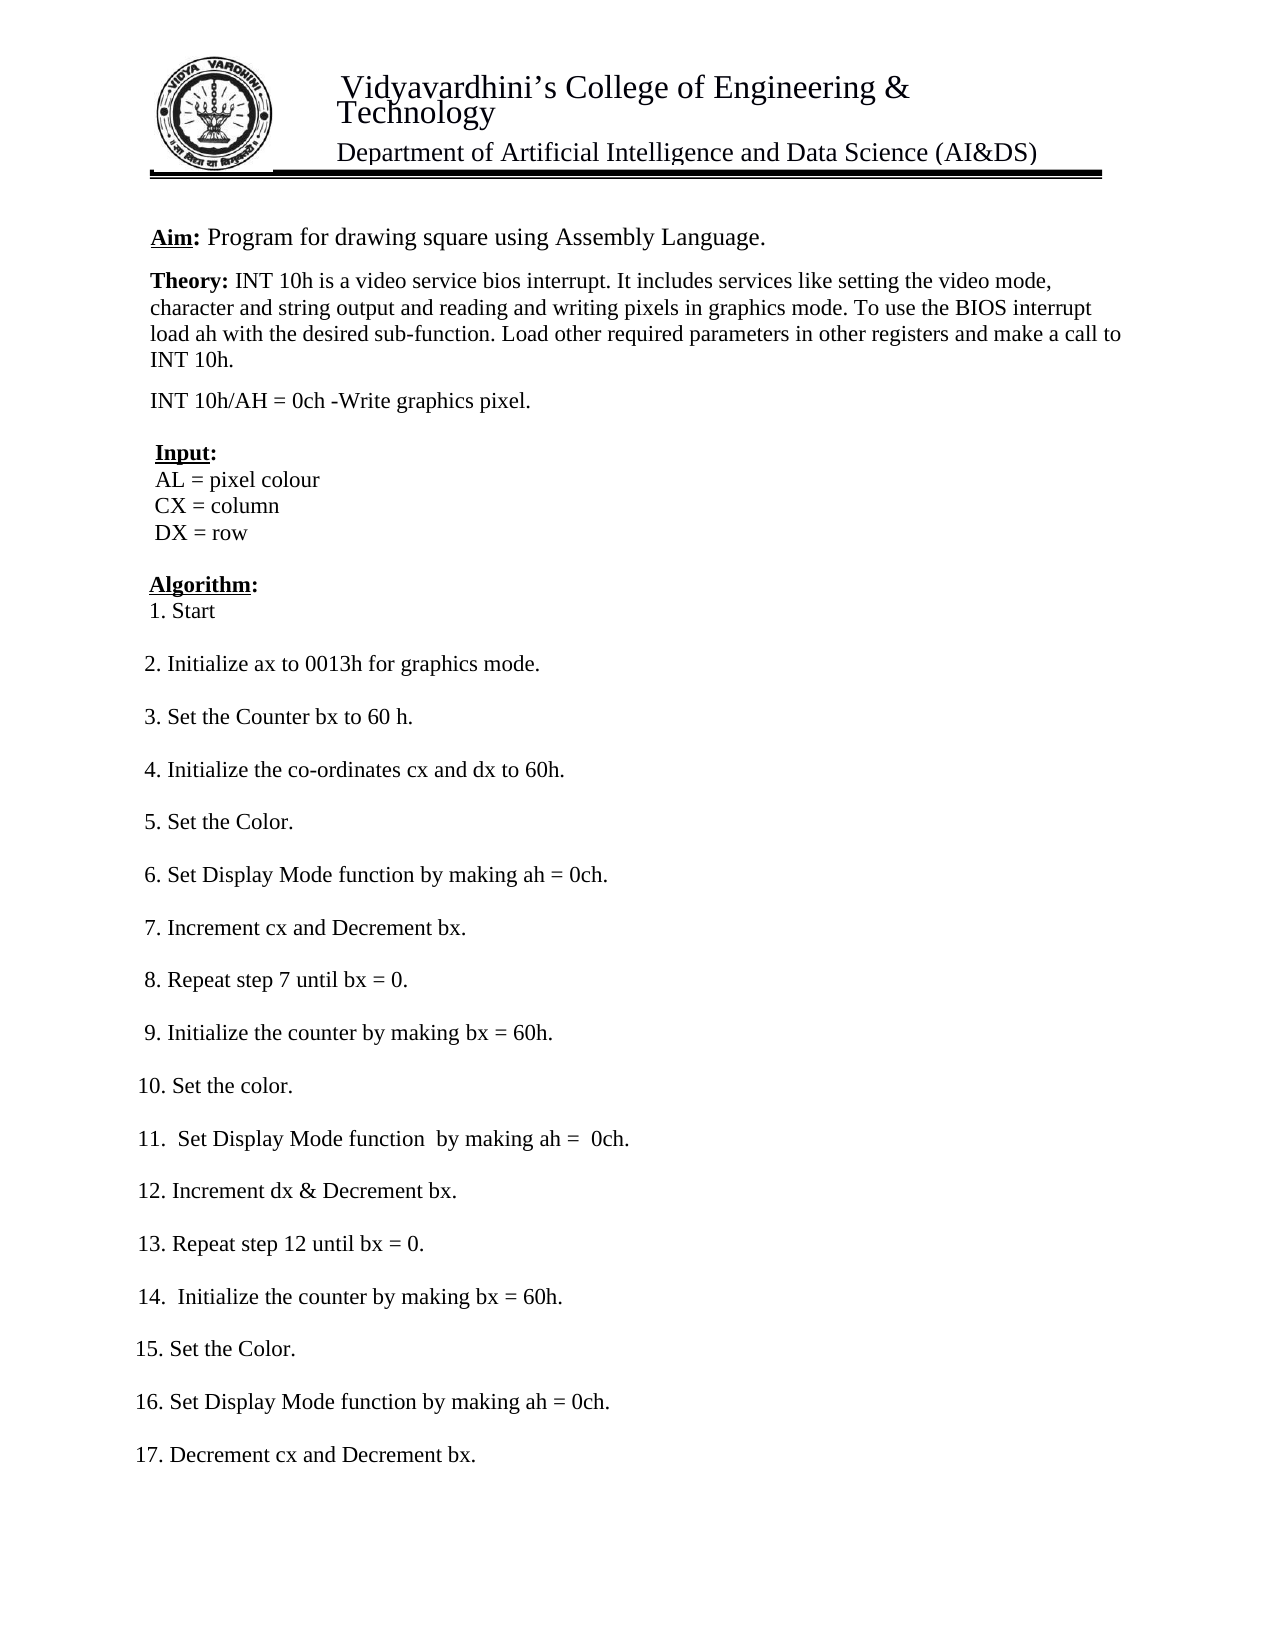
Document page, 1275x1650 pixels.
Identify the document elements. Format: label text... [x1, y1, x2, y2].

text 2. Initialize ax to 0013h for graphics mode. [144, 650, 1127, 677]
text 1. Start [114, 598, 1127, 624]
text 15. Set the Color. [129, 1336, 1127, 1362]
text 6. Set Display Mode function by making ah = 0ch. [144, 861, 1127, 887]
text 16. Set Display Mode function by making ah = 0ch. [129, 1388, 1127, 1414]
text Algorithm: [114, 571, 1127, 598]
text 5. Set the Color. [144, 808, 1127, 835]
text 11. Set Display Mode function by making ah = 0ch. [114, 1125, 1127, 1151]
text 12. Increment dx & Decrement bx. [114, 1177, 1127, 1204]
text INT 10h/AH = 0ch -Write graphics pixel. [150, 387, 1127, 413]
text AL = pixel colour [114, 466, 1127, 492]
text 13. Repeat step 12 until bx = 0. [114, 1230, 1127, 1256]
text 3. Set the Counter bx to 60 h. [144, 703, 1127, 729]
text CX = column [114, 492, 1127, 518]
text DX = row [114, 518, 1127, 545]
text Theory: INT 10h is a video service bios interrupt. It includes services like setting the video mode, character and string output and reading and writing pixels in graphics mode. To use the BIOS interrupt load ah with the desired sub-function. Load other required parameters in other registers and make a call to INT 10h. [150, 267, 1127, 373]
text 7. Increment cx and Decrement bx. [144, 914, 1127, 940]
text 8. Repeat step 7 until bx = 0. [144, 967, 1127, 993]
text Aim: Program for drawing square using Assembly Language. [116, 222, 1127, 251]
text 14. Initialize the counter by making bx = 60h. [114, 1283, 1127, 1309]
picture [154, 56, 273, 172]
text 10. Set the color. [114, 1072, 1127, 1098]
text 9. Initialize the counter by making bx = 60h. [144, 1019, 1127, 1046]
text 17. Decrement cx and Decrement bx. [129, 1441, 1127, 1467]
text Input: [114, 439, 1127, 466]
text 4. Initialize the co-ordinates cx and dx to 60h. [144, 756, 1127, 782]
